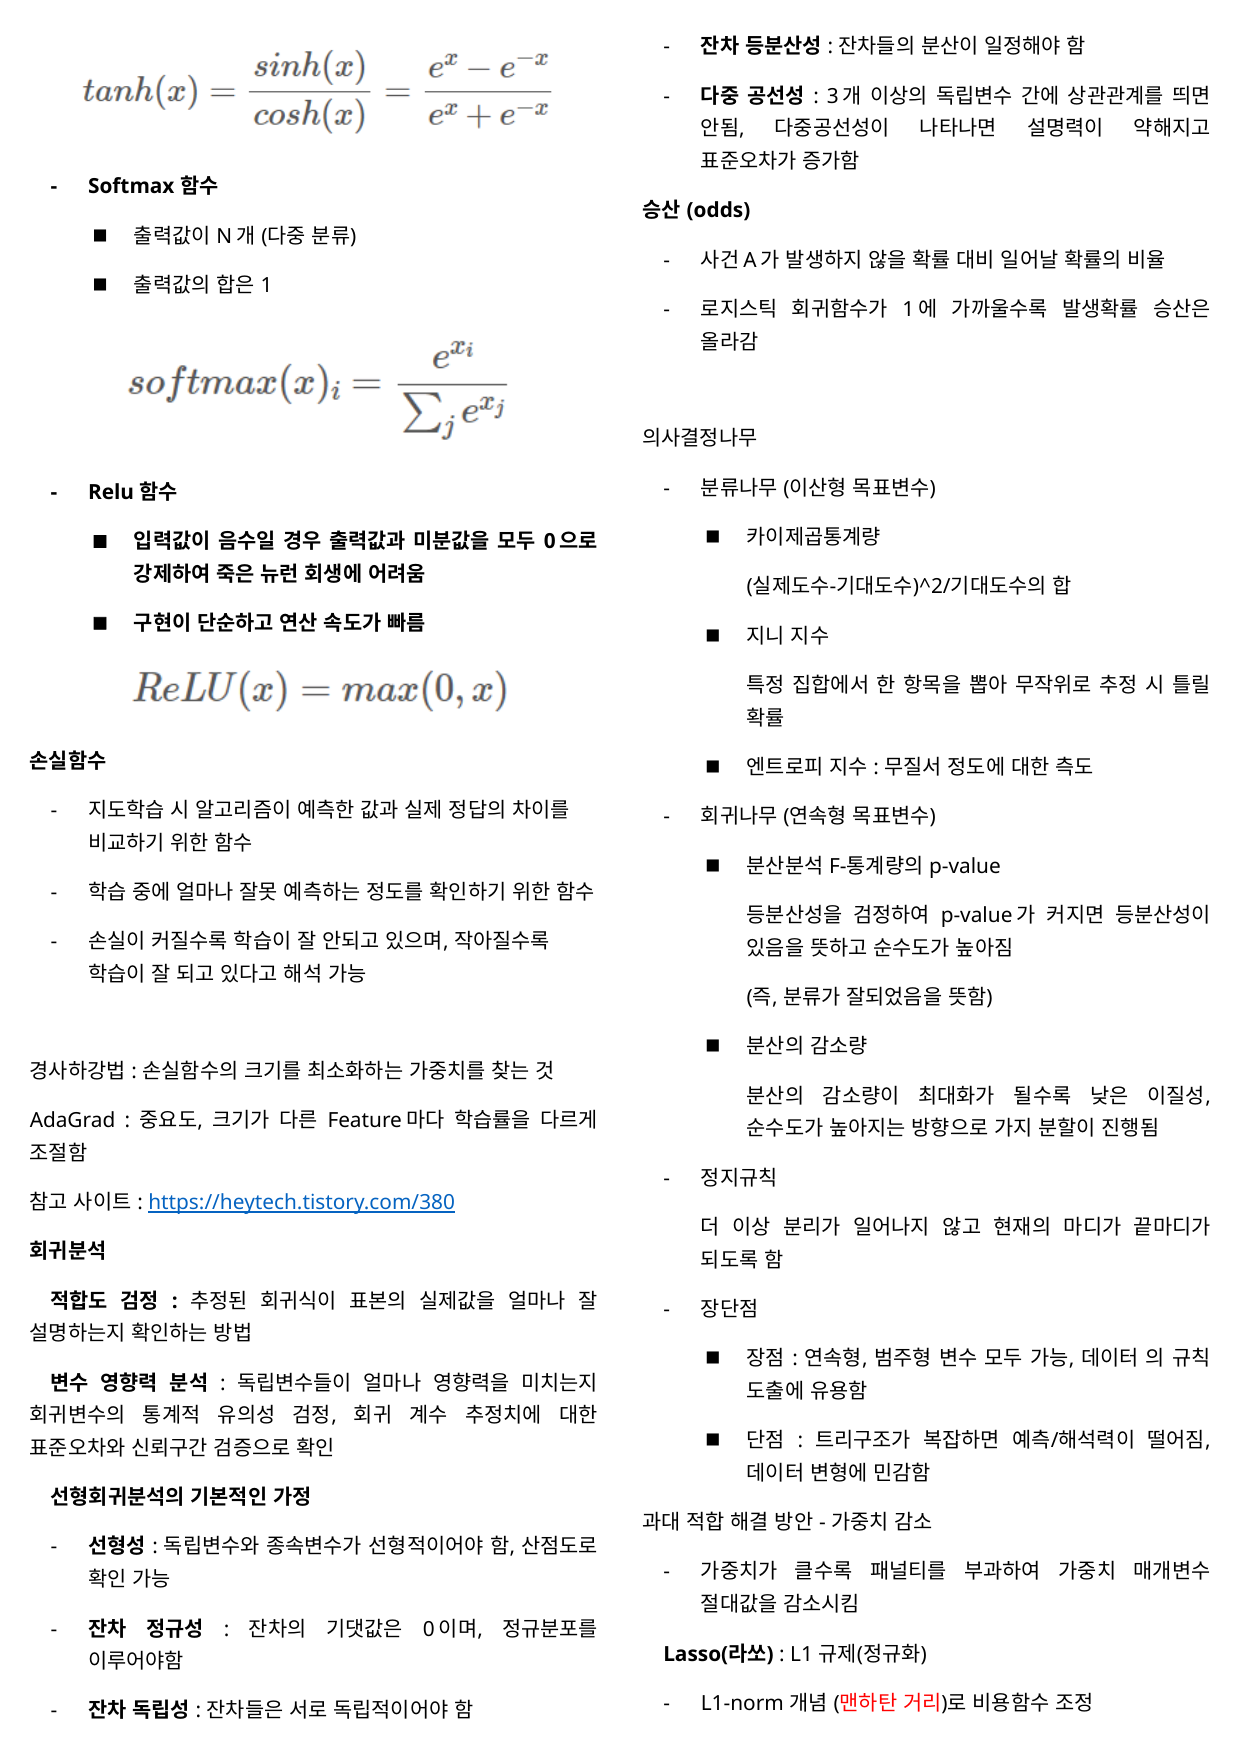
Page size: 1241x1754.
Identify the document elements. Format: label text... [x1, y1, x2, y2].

list 선형성 : 독립변수와 종속변수가 선형적이어야 함, 산점도로 확인 가능 [50, 1530, 598, 1593]
list L1-norm 개념 (맨하탄 거리)로 비용함수 조정 [663, 1686, 1211, 1716]
list 다중 공선성 : 3개 이상의 독립변수 간에 상관관계를 띄면 안됨, 다중공선성이 나타나면 설명력이 약해지고 표준오차가 증가함 [663, 79, 1211, 174]
text 과대 적합 해결 방안 - 가중치 감소 [642, 1505, 1211, 1536]
list 장단점 [663, 1292, 1211, 1322]
list 출력값의 합은 1 [92, 268, 598, 299]
list 지도학습 시 알고리즘이 예측한 값과 실제 정답의 차이를 비교하기 위한 함수 [50, 793, 598, 856]
list 분산분석 F-통계량의 p-value [705, 849, 1211, 879]
list 잔차 등분산성 : 잔차들의 분산이 일정해야 함 [663, 29, 1211, 60]
text AdaGrad : 중요도, 크기가 다른 Feature마다 학습률을 다르게 조절함 [29, 1103, 598, 1166]
list 로지스틱 회귀함수가 1에 가까울수록 발생확률 승산은 올라감 [663, 292, 1211, 355]
list 잔차 정규성 : 잔차의 기댓값은 0이며, 정규분포를 이루어야함 [50, 1612, 598, 1675]
list 구현이 단순하고 연산 속도가 빠름 [92, 607, 598, 637]
list 특정 집합에서 한 항목을 뽑아 무작위로 추정 시 틀릴 확률 [746, 668, 1211, 731]
list 입력값이 음수일 경우 출력값과 미분값을 모두 0으로 강제하여 죽은 뉴런 회생에 어려움 [92, 525, 598, 588]
list 학습 중에 얼마나 잘못 예측하는 정도를 확인하기 위한 함수 [50, 875, 598, 906]
text 의사결정나무 [642, 422, 1211, 452]
text 회귀분석 [29, 1234, 598, 1265]
list (실제도수-기대도수)^2/기대도수의 합 [746, 569, 1211, 600]
list 잔차 독립성 : 잔차들은 서로 독립적이어야 함 [50, 1694, 598, 1724]
list 지니 지수 [705, 619, 1211, 649]
text 경사하강법 : 손실함수의 크기를 최소화하는 가중치를 찾는 것 [29, 1054, 598, 1084]
list Relu 함수 [50, 475, 598, 506]
picture [117, 656, 510, 726]
list (즉, 분류가 잘되었음을 뜻함) [746, 980, 1211, 1011]
text 참고 사이트 : https://heytech.tistory.com/380 [29, 1185, 598, 1216]
list 등분산성을 검정하여 p-value가 커지면 등분산성이 있음을 뜻하고 순수도가 높아짐 [746, 898, 1211, 961]
list 사건A가 발생하지 않을 확률 대비 일어날 확률의 비율 [663, 243, 1211, 273]
list 카이제곱통계량 [705, 520, 1211, 551]
picture [62, 29, 565, 151]
text Lasso(라쏘) : L1 규제(정규화) [642, 1637, 1211, 1667]
list 손실이 커질수록 학습이 잘 안되고 있으며, 작아질수록 학습이 잘 되고 있다고 해석 가능 [50, 924, 598, 987]
text 승산 (odds) [642, 194, 1211, 224]
text 더 이상 분리가 일어나지 않고 현재의 마디가 끝마디가 되도록 함 [701, 1210, 1211, 1273]
text 변수 영향력 분석 : 독립변수들이 얼마나 영향력을 미치는지 회귀변수의 통계적 유의성 검정, 회귀 계수 추정치에 대한 표준오차와 신뢰구간 검증으로 확인 [29, 1366, 598, 1461]
list 출력값이 N개 (다중 분류) [92, 219, 598, 249]
text 적합도 검정 : 추정된 회귀식이 표본의 실제값을 얼마나 잘 설명하는지 확인하는 방법 [29, 1284, 598, 1347]
text 선형회귀분석의 기본적인 가정 [29, 1481, 598, 1511]
list 회귀나무 (연속형 목표변수) [663, 799, 1211, 830]
list 정지규칙 [663, 1161, 1211, 1191]
list 장점 : 연속형, 범주형 변수 모두 가능, 데이터 의 규칙 도출에 유용함 [705, 1341, 1211, 1404]
list 분류나무 (이산형 목표변수) [663, 471, 1211, 501]
list 단점 : 트리구조가 복잡하면 예측/해석력이 떨어짐, 데이터 변형에 민감함 [705, 1423, 1211, 1486]
list Softmax 함수 [50, 169, 598, 200]
picture [107, 317, 520, 457]
list 분산의 감소량 [705, 1029, 1211, 1060]
list 분산의 감소량이 최대화가 될수록 낮은 이질성, 순수도가 높아지는 방향으로 가지 분할이 진행됨 [746, 1079, 1211, 1142]
list 엔트로피 지수 : 무질서 정도에 대한 측도 [705, 750, 1211, 780]
list 가중치가 클수록 패널티를 부과하여 가중치 매개변수 절대값을 감소시킴 [663, 1555, 1211, 1618]
text 손실함수 [29, 744, 598, 774]
